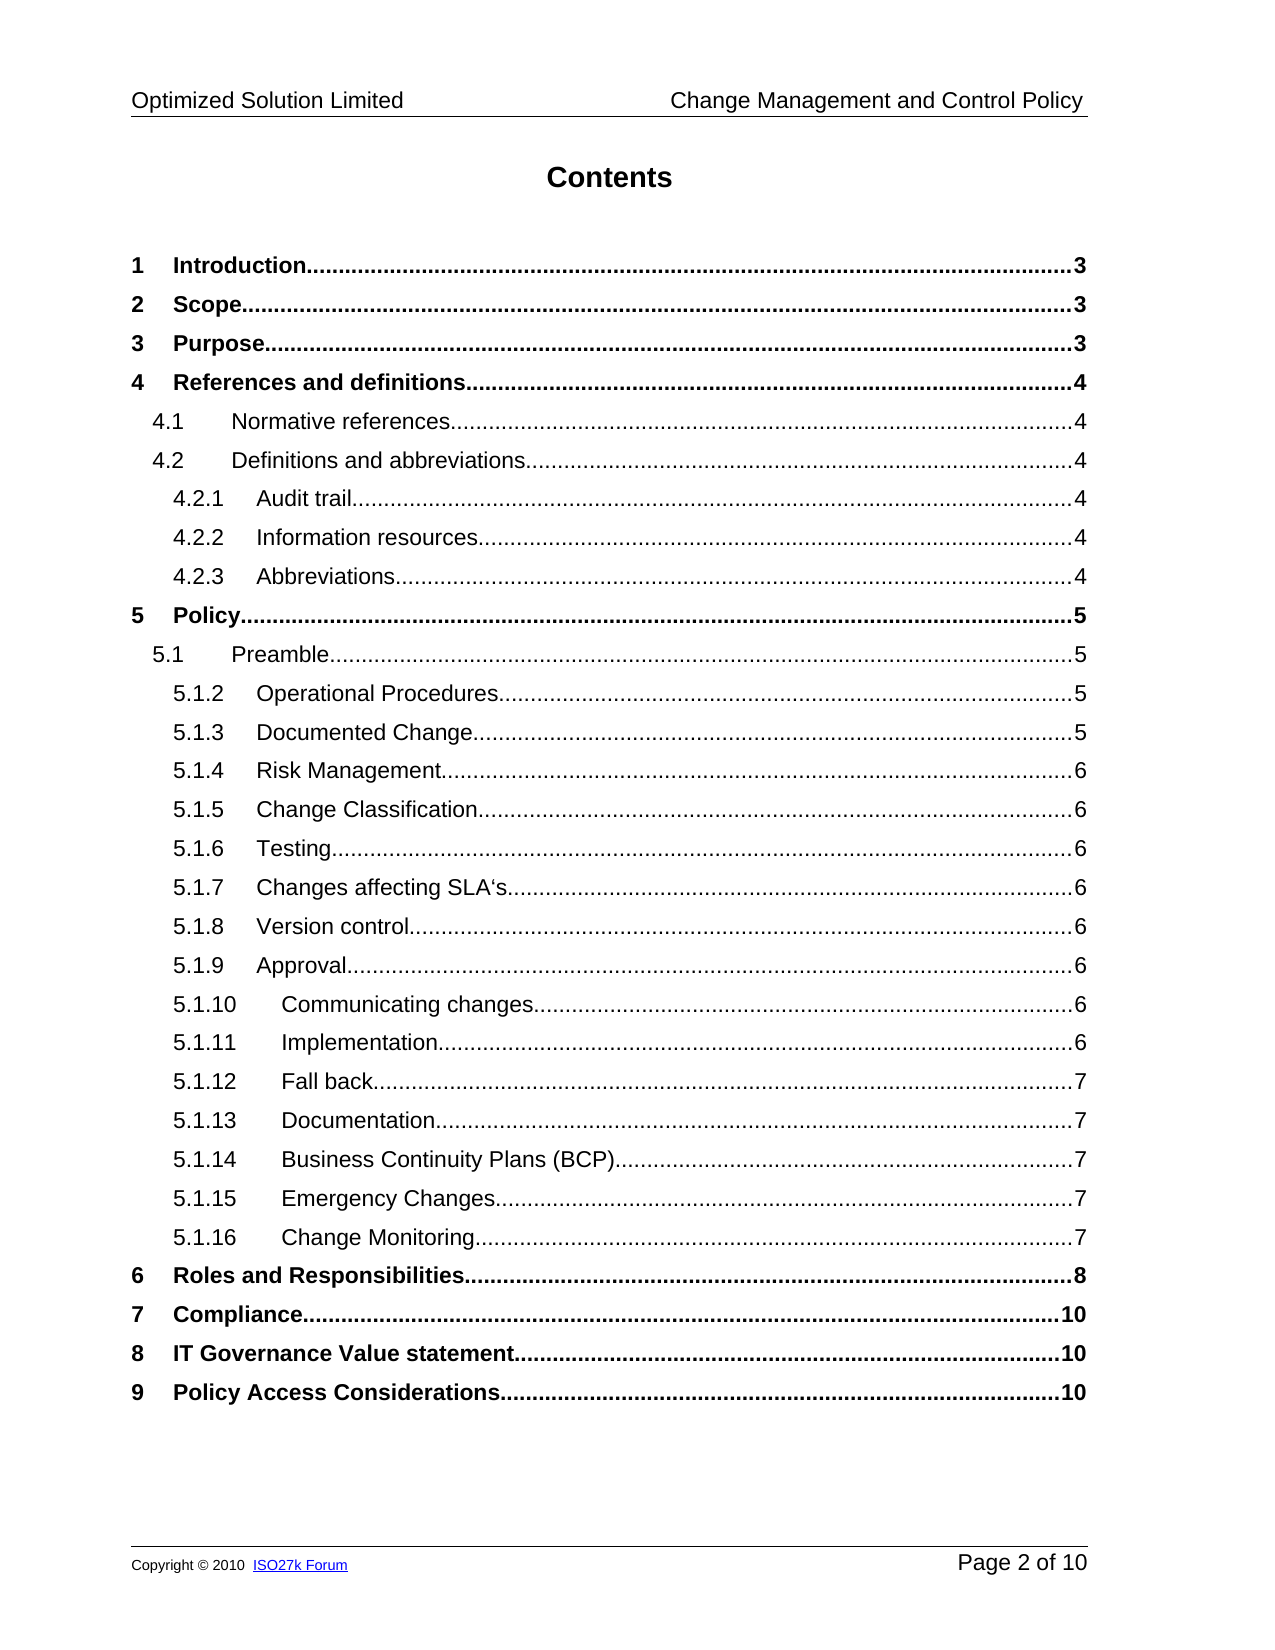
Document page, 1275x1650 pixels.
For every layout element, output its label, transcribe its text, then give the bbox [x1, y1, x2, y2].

text 5.1.3 Documented Change 5 [173, 718, 1088, 745]
text 5.1.4 Risk Management 6 [173, 757, 1088, 784]
text 5.1.8 Version control 6 [173, 913, 1088, 939]
text 5.1.6 Testing 6 [173, 835, 1088, 861]
text 5 Policy 5 [131, 602, 1088, 628]
text 5.1.11 Implementation 6 [173, 1029, 1088, 1056]
text 5.1.10 Communicating changes 6 [173, 991, 1088, 1017]
text 5.1.14 Business Continuity Plans (BCP) 7 [173, 1146, 1088, 1172]
text 8 IT Governance Value statement 10 [131, 1340, 1088, 1367]
text 1 Introduction 3 [131, 252, 1088, 279]
text 4.2.2 Information resources 4 [173, 524, 1088, 551]
text Contents [131, 160, 1088, 194]
text 4.2 Definitions and abbreviations 4 [152, 447, 1088, 473]
text 7 Compliance 10 [131, 1301, 1088, 1328]
text 5.1.12 Fall back 7 [173, 1068, 1088, 1094]
text 6 Roles and Responsibilities 8 [131, 1262, 1088, 1289]
text 5.1.9 Approval 6 [173, 952, 1088, 978]
text 5.1.2 Operational Procedures 5 [173, 680, 1088, 706]
text 5.1 Preamble 5 [152, 641, 1088, 667]
text 2 Scope 3 [131, 291, 1088, 317]
text 4.2.3 Abbreviations 4 [173, 563, 1088, 589]
text 3 Purpose 3 [131, 330, 1088, 356]
text 9 Policy Access Considerations 10 [131, 1379, 1088, 1405]
text 4.2.1 Audit trail 4 [173, 485, 1088, 512]
text 5.1.5 Change Classification 6 [173, 796, 1088, 823]
text 4 References and definitions 4 [131, 369, 1088, 395]
text 5.1.15 Emergency Changes 7 [173, 1185, 1088, 1211]
text 5.1.16 Change Monitoring 7 [173, 1224, 1088, 1250]
text 4.1 Normative references 4 [152, 408, 1088, 434]
text 5.1.13 Documentation 7 [173, 1107, 1088, 1133]
text 5.1.7 Changes affecting SLA‘s 6 [173, 874, 1088, 900]
